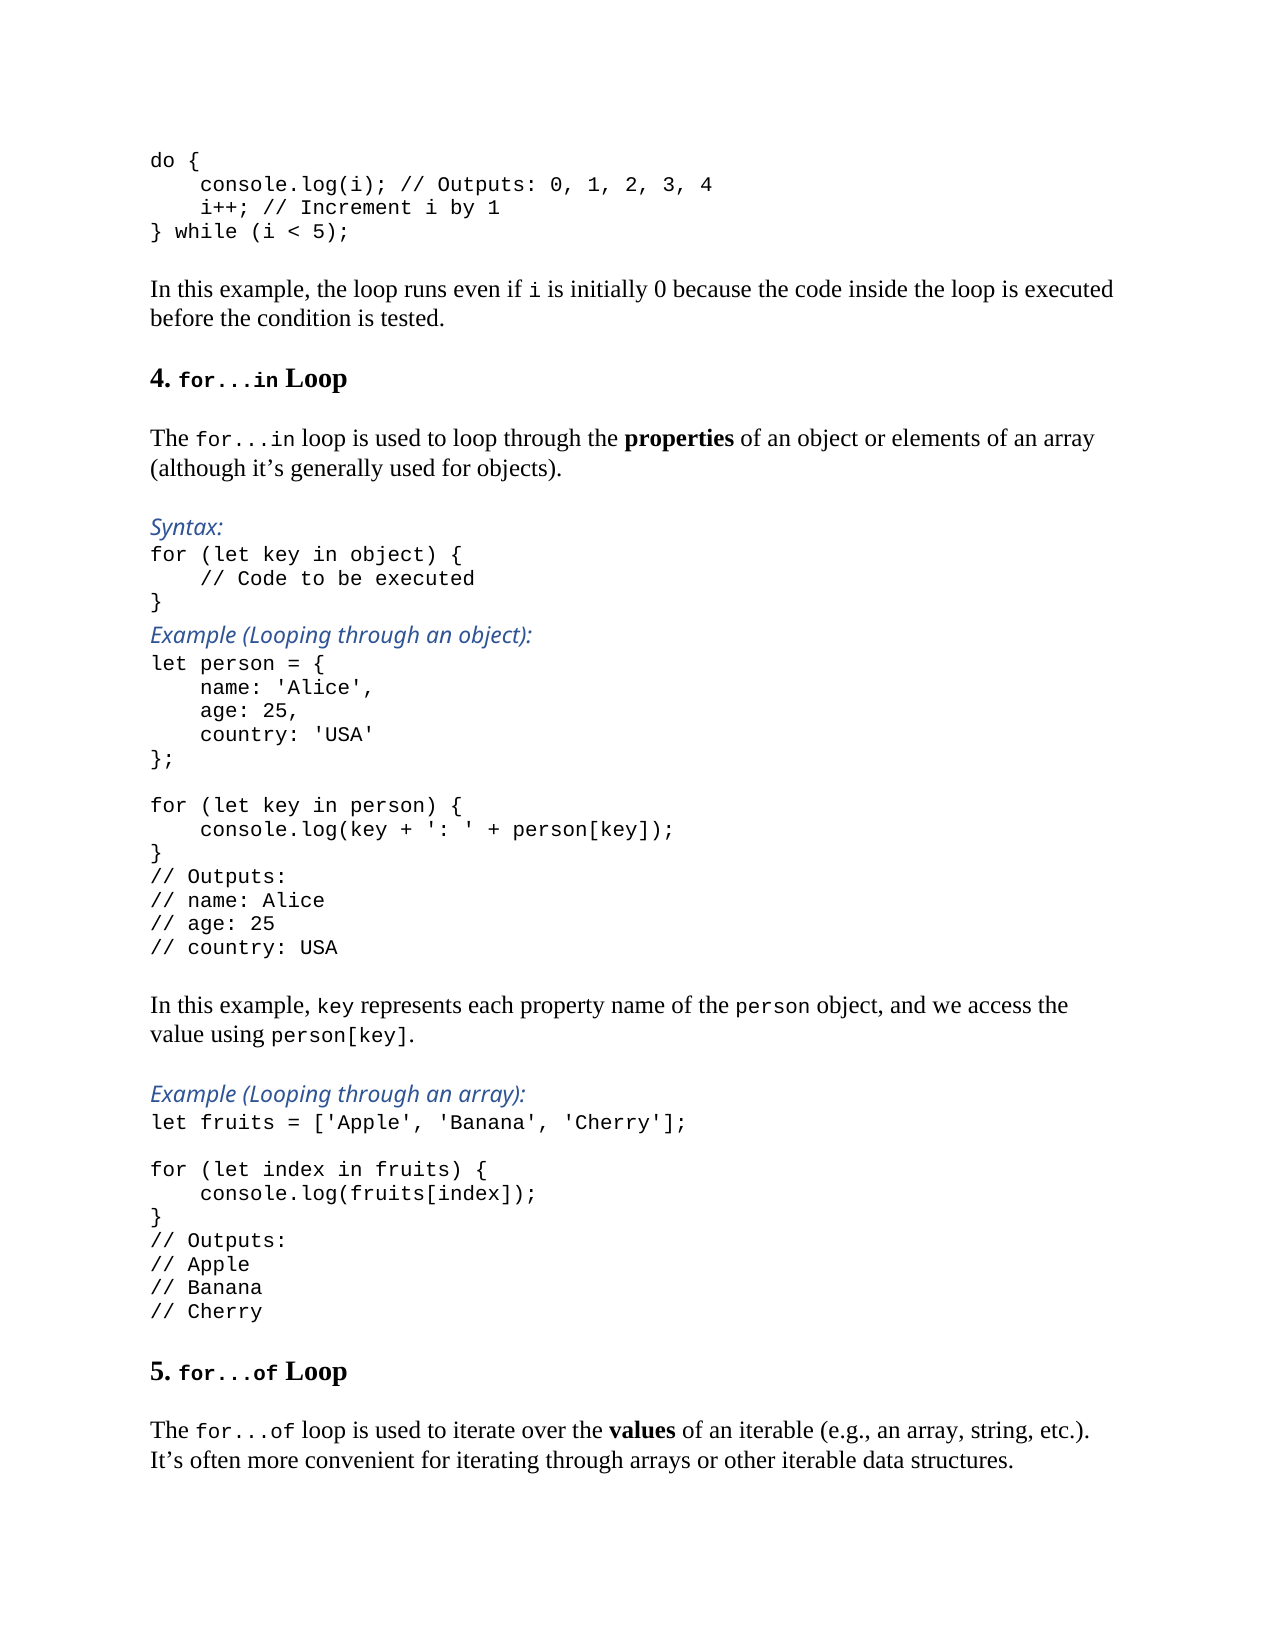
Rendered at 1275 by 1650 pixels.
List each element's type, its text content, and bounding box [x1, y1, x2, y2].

text console.log(key + ': ' + person[key]); [150, 819, 1125, 842]
text // Cherry [150, 1301, 1125, 1324]
text The for...in loop is used to loop through the properties of an object or elements of an array (although it’s generally used for objects). [150, 423, 1125, 481]
text for (let key in object) { [150, 544, 1125, 568]
text do { [150, 150, 1125, 174]
text country: 'USA' [150, 724, 1125, 748]
text } [150, 842, 1125, 866]
text In this example, the loop runs even if i is initially 0 because the code inside the loop is executed before the condition is tested. [150, 274, 1125, 332]
text In this example, key represents each property name of the person object, and we access the value using person[key]. [150, 990, 1125, 1049]
subtitle Example (Looping through an object): [150, 619, 1125, 651]
subtitle 4. for...in Loop [150, 361, 1125, 394]
text for (let index in fruits) { [150, 1159, 1125, 1183]
text } while (i < 5); [150, 221, 1125, 244]
subtitle Syntax: [150, 511, 1125, 542]
text for (let key in person) { [150, 795, 1125, 819]
text // Outputs: [150, 866, 1125, 889]
text // Code to be executed [150, 568, 1125, 592]
text i++; // Increment i by 1 [150, 197, 1125, 221]
text let person = { [150, 653, 1125, 677]
text } [150, 1206, 1125, 1230]
text // age: 25 [150, 913, 1125, 937]
text }; [150, 748, 1125, 771]
text console.log(i); // Outputs: 0, 1, 2, 3, 4 [150, 174, 1125, 197]
text // Banana [150, 1277, 1125, 1301]
text let fruits = ['Apple', 'Banana', 'Cherry']; [150, 1112, 1125, 1135]
subtitle 5. for...of Loop [150, 1354, 1125, 1386]
text // Outputs: [150, 1230, 1125, 1254]
text The for...of loop is used to iterate over the values of an iterable (e.g., an array, string, etc.). It’s often more convenient for iterating through arrays or other iterable data structures. [150, 1416, 1125, 1474]
text // country: USA [150, 937, 1125, 961]
text console.log(fruits[index]); [150, 1183, 1125, 1206]
text // Apple [150, 1254, 1125, 1277]
text } [150, 592, 1125, 615]
text age: 25, [150, 700, 1125, 724]
text // name: Alice [150, 889, 1125, 913]
text name: 'Alice', [150, 677, 1125, 700]
subtitle Example (Looping through an array): [150, 1078, 1125, 1109]
